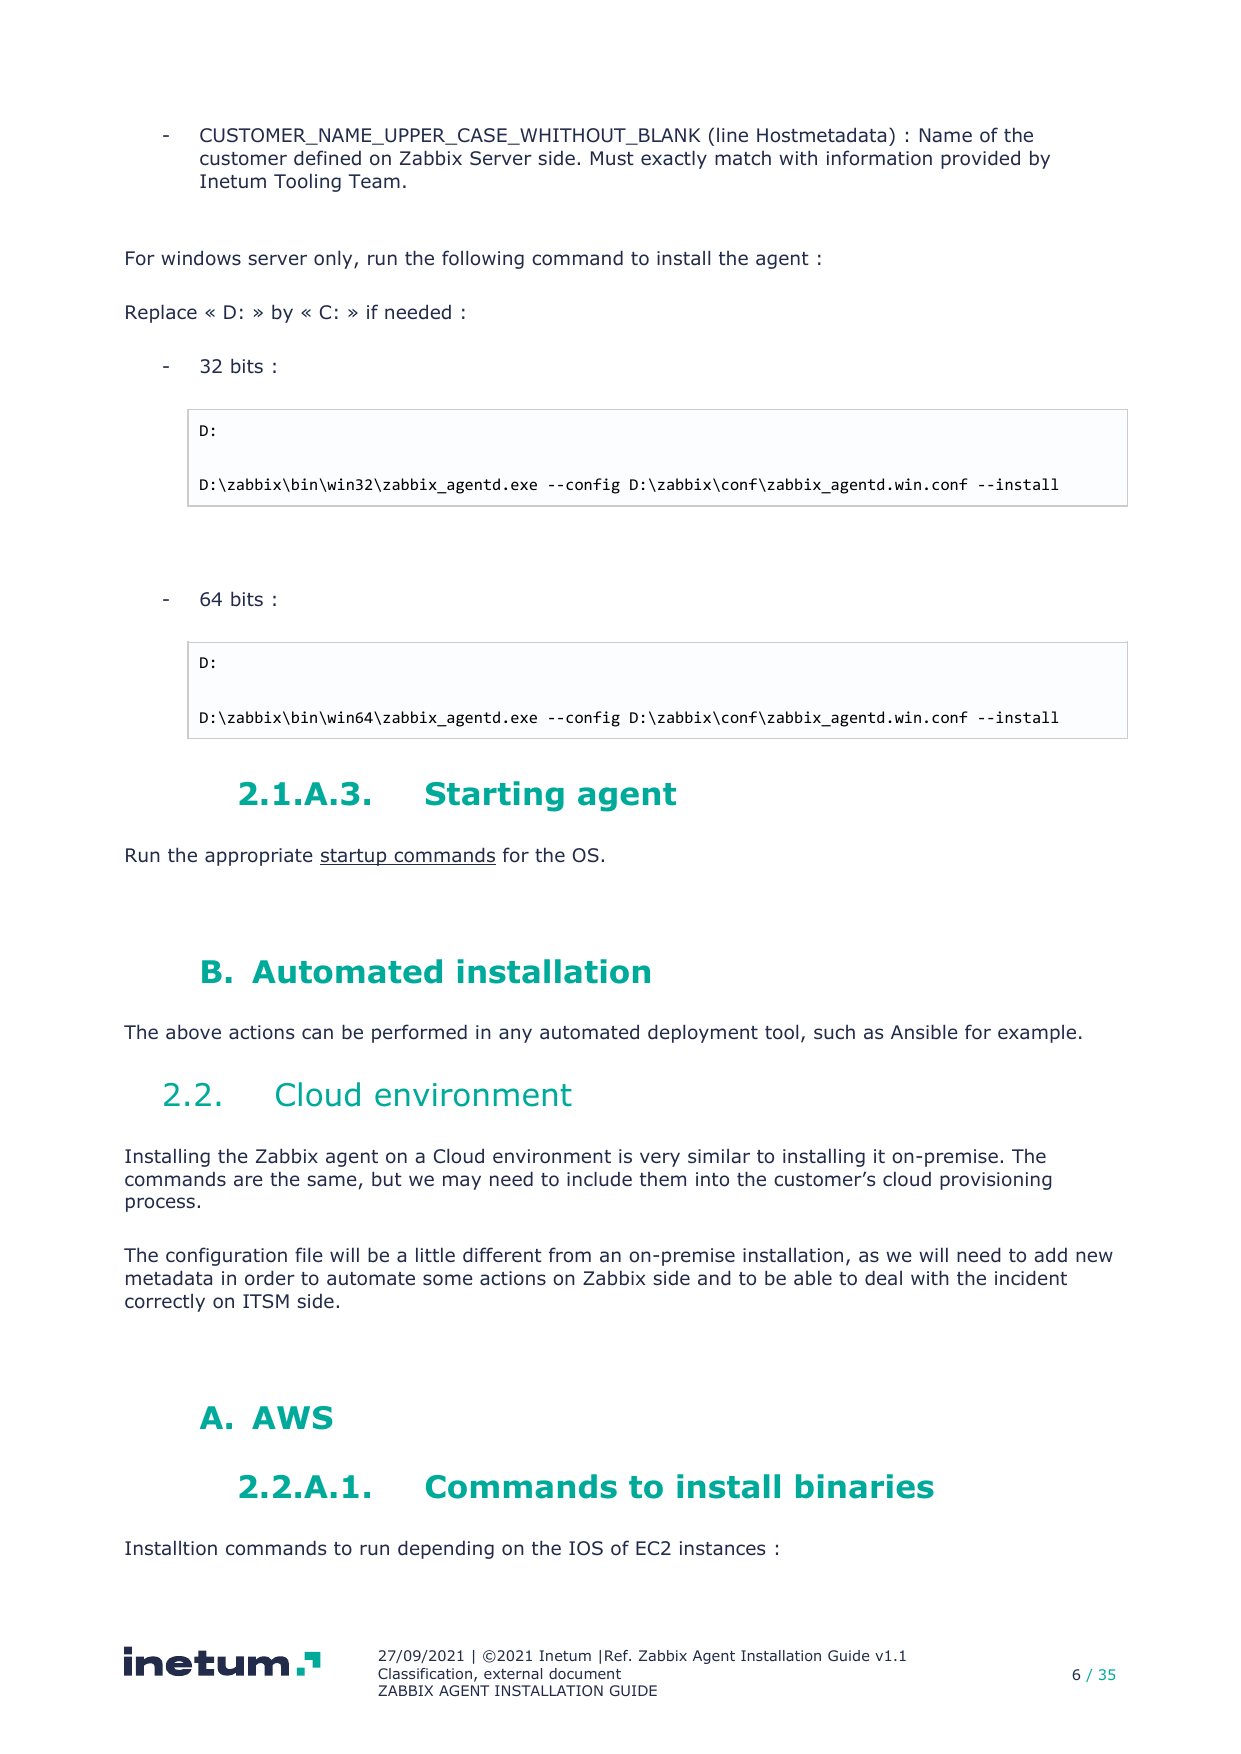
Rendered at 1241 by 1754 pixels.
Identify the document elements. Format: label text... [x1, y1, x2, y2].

text The configuration file will be a little different from an on-premise installation, as we will need to add new metadata in order to automate some actions on Zabbix side and to be able to deal with the incident correctly on ITSM side. [124, 1244, 1116, 1312]
list 64 bits : [162, 587, 1116, 610]
text For windows server only, run the following command to install the agent : [124, 247, 1116, 269]
subtitle AWS [199, 1398, 1116, 1436]
text D: [189, 643, 1127, 673]
list 32 bits : [162, 355, 1116, 377]
text Installing the Zabbix agent on a Cloud environment is very similar to installing it on-premise. The commands are the same, but we may need to include them into the customer’s cloud provisioning process. [124, 1144, 1116, 1213]
text D:\zabbix\bin\win64\zabbix_agentd.exe --config D:\zabbix\conf\zabbix_agentd.win.conf --install [189, 696, 1127, 738]
subtitle Commands to install binaries [237, 1467, 1116, 1505]
subtitle Starting agent [237, 774, 1116, 812]
text Installtion commands to run depending on the IOS of EC2 instances : [124, 1536, 1116, 1559]
subtitle Cloud environment [162, 1075, 1116, 1113]
text Replace « D: » by « C: » if needed : [124, 301, 1116, 323]
text The above actions can be performed in any automated deployment tool, such as Ansible for example. [124, 1021, 1116, 1044]
text D:\zabbix\bin\win32\zabbix_agentd.exe --config D:\zabbix\conf\zabbix_agentd.win.conf --install [189, 463, 1127, 505]
text Run the appropriate startup commands for the OS. [124, 843, 1116, 866]
text D: [189, 410, 1127, 440]
subtitle Automated installation [199, 952, 1116, 990]
list CUSTOMER_NAME_UPPER_CASE_WHITHOUT_BLANK (line Hostmetadata) : Name of the customer defined on Zabbix Server side. Must exactly match with information provided by Inetum Tooling Team. [162, 124, 1116, 192]
